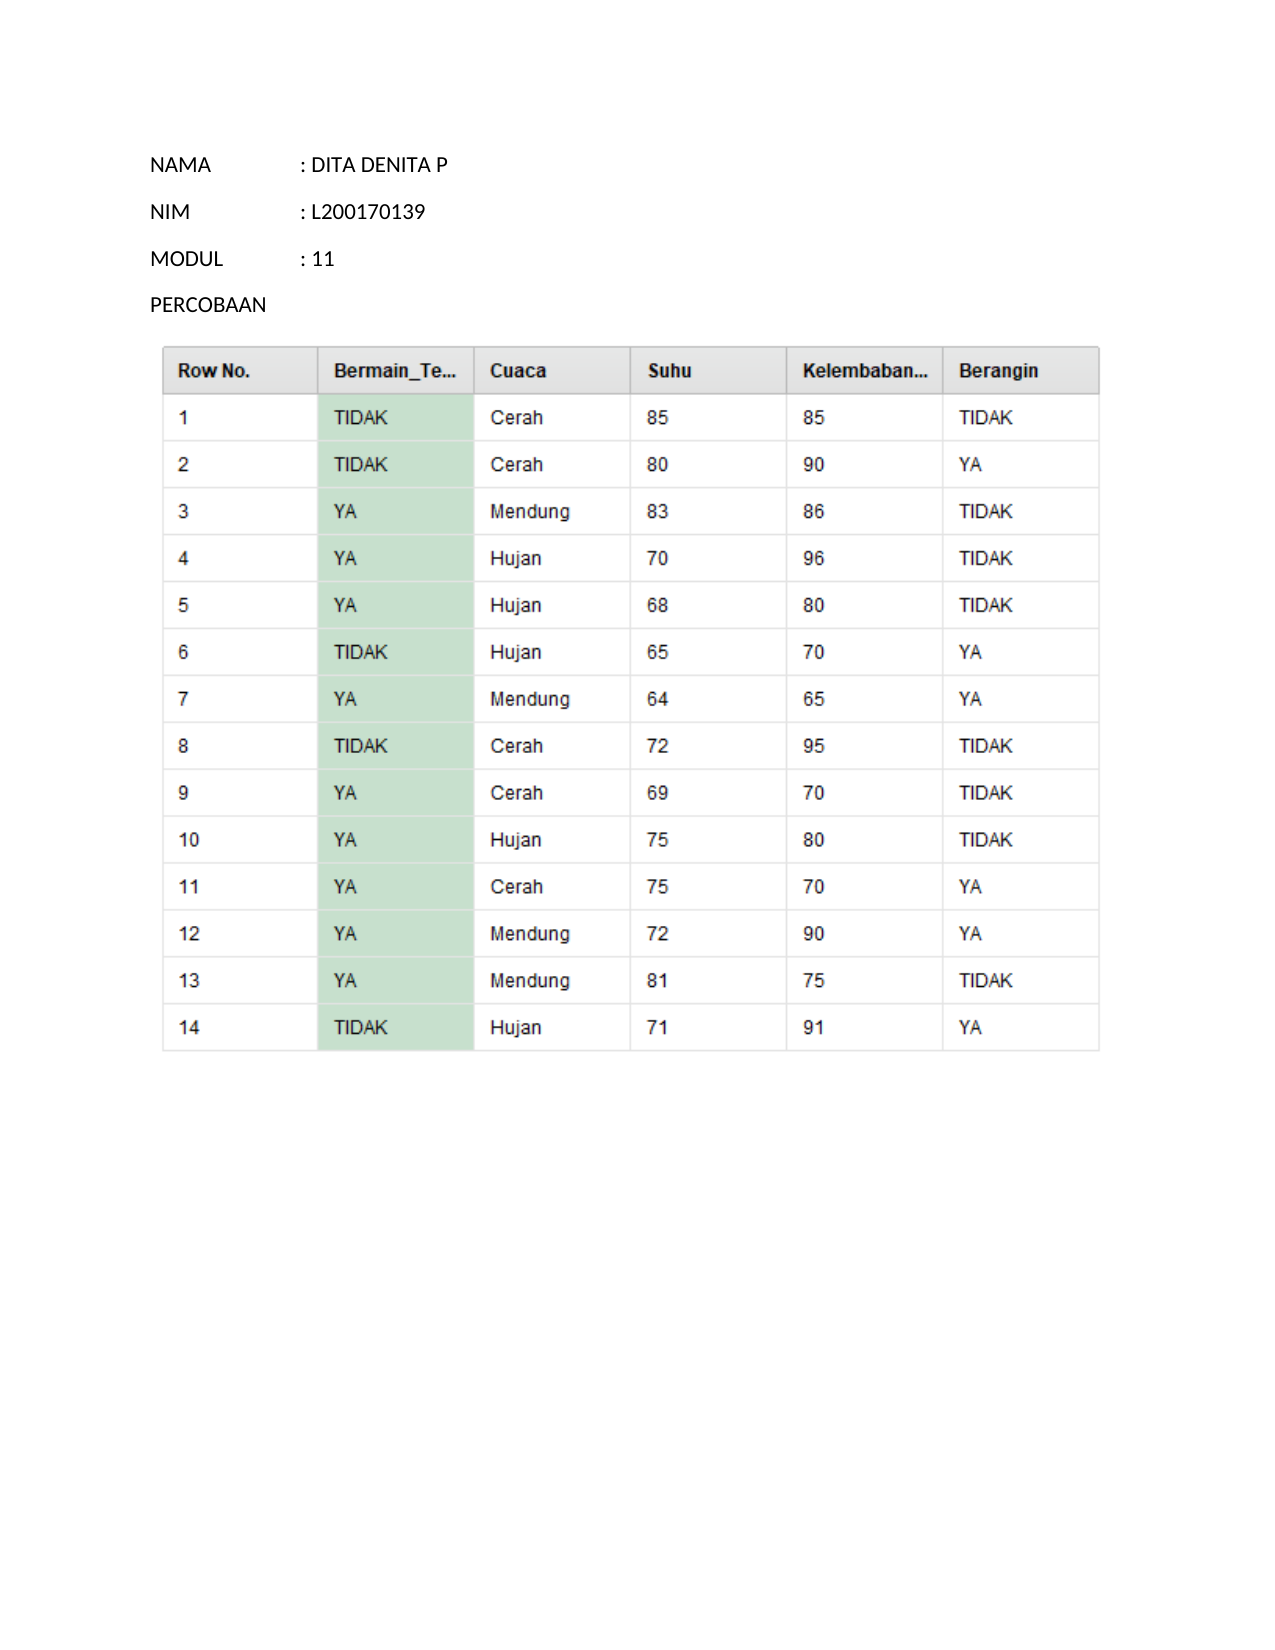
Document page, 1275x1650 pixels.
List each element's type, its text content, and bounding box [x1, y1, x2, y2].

text NIM : L200170139 [150, 197, 1125, 225]
picture [150, 337, 1122, 1072]
text NAMA : DITA DENITA P [150, 150, 1125, 178]
text MODUL : 11 [150, 244, 1125, 272]
text PERCOBAAN [150, 291, 1125, 319]
